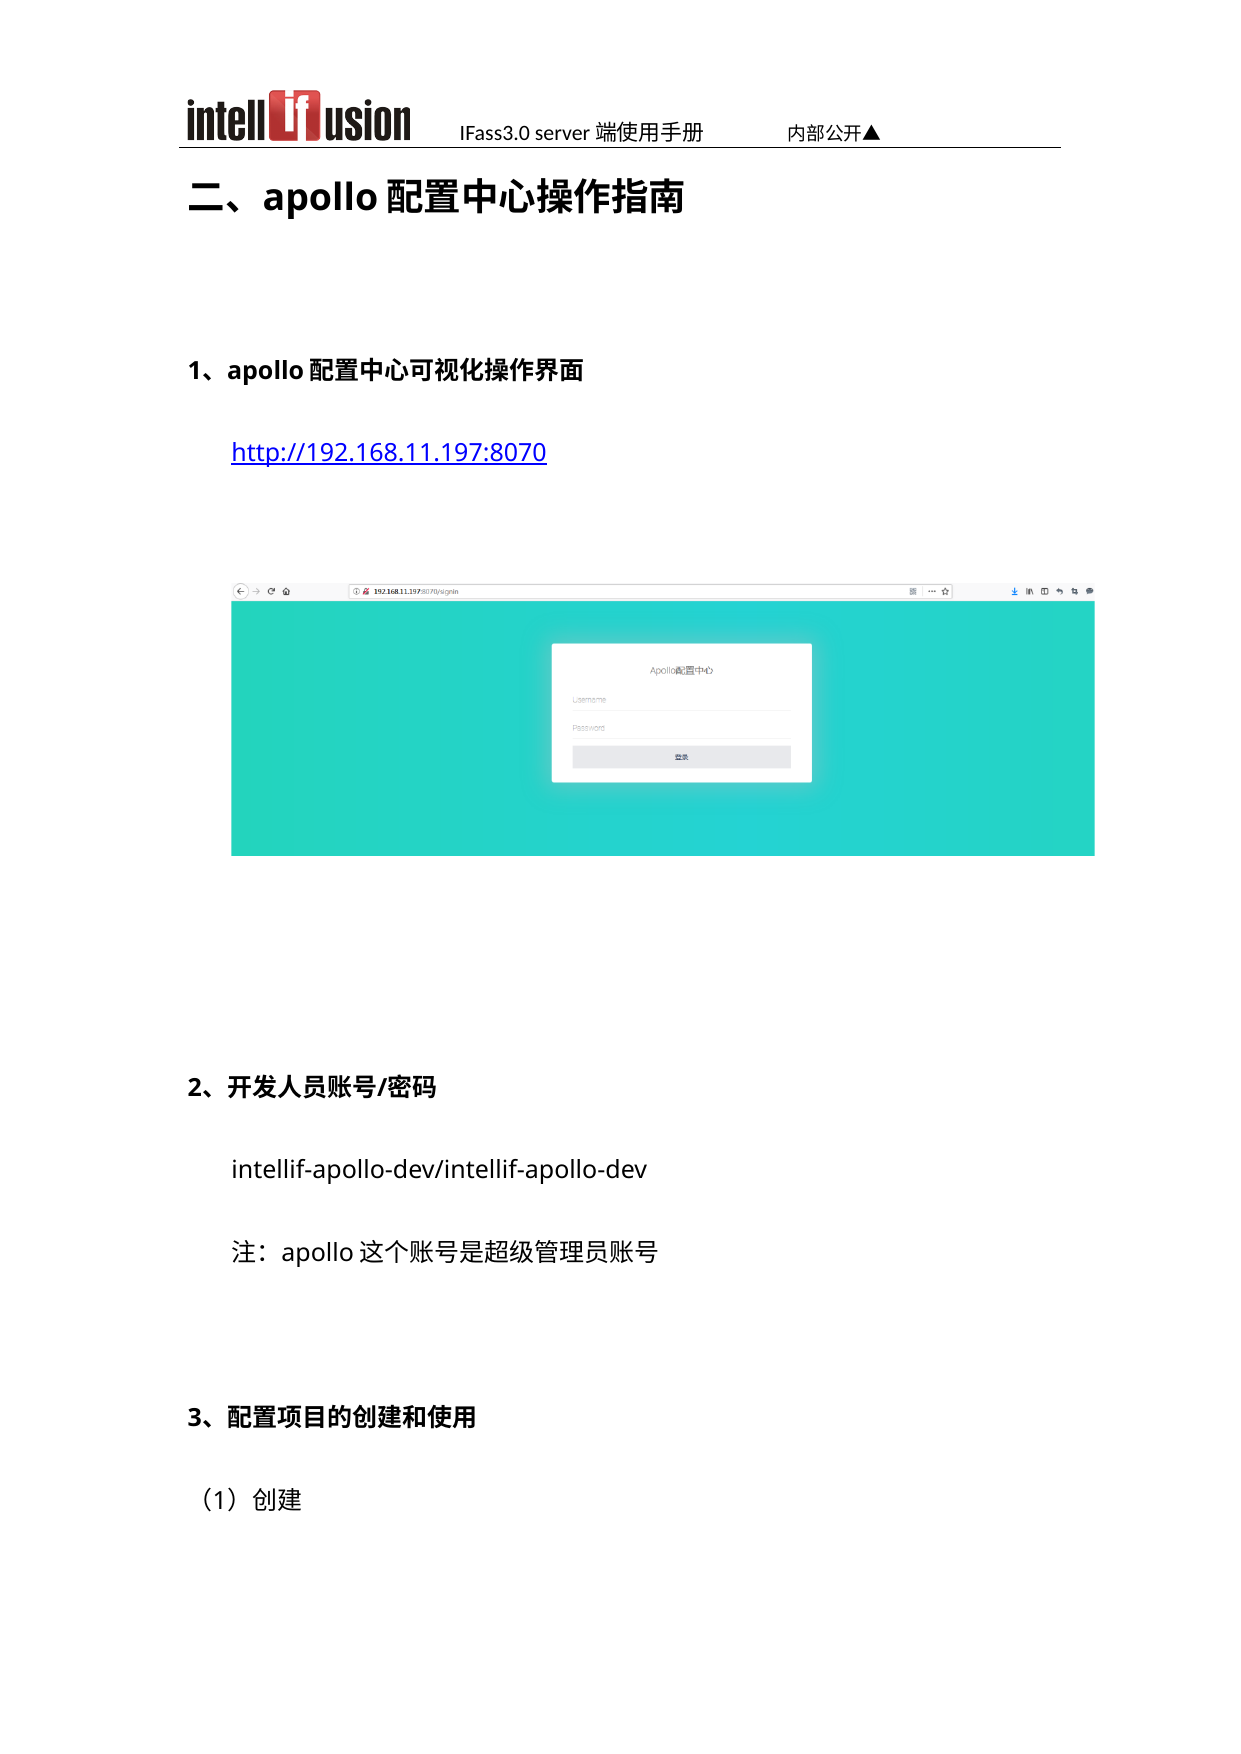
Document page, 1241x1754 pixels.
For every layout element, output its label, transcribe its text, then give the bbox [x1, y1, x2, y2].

text http://192.168.11.197:8070 [187, 419, 1053, 484]
text 3、配置项目的创建和使用 [187, 1383, 1053, 1448]
picture [187, 90, 410, 141]
list 注：apollo这个账号是超级管理员账号 [187, 1218, 1053, 1283]
list intellif-apollo-dev/intellif-apollo-dev [187, 1136, 1053, 1201]
list 二、apollo配置中心操作指南 [187, 162, 1053, 227]
list 开发人员账号/密码 [187, 1053, 1053, 1118]
text （1）创建 [187, 1466, 1053, 1531]
picture [231, 583, 1095, 856]
text 1、apollo配置中心可视化操作界面 [187, 336, 1053, 401]
